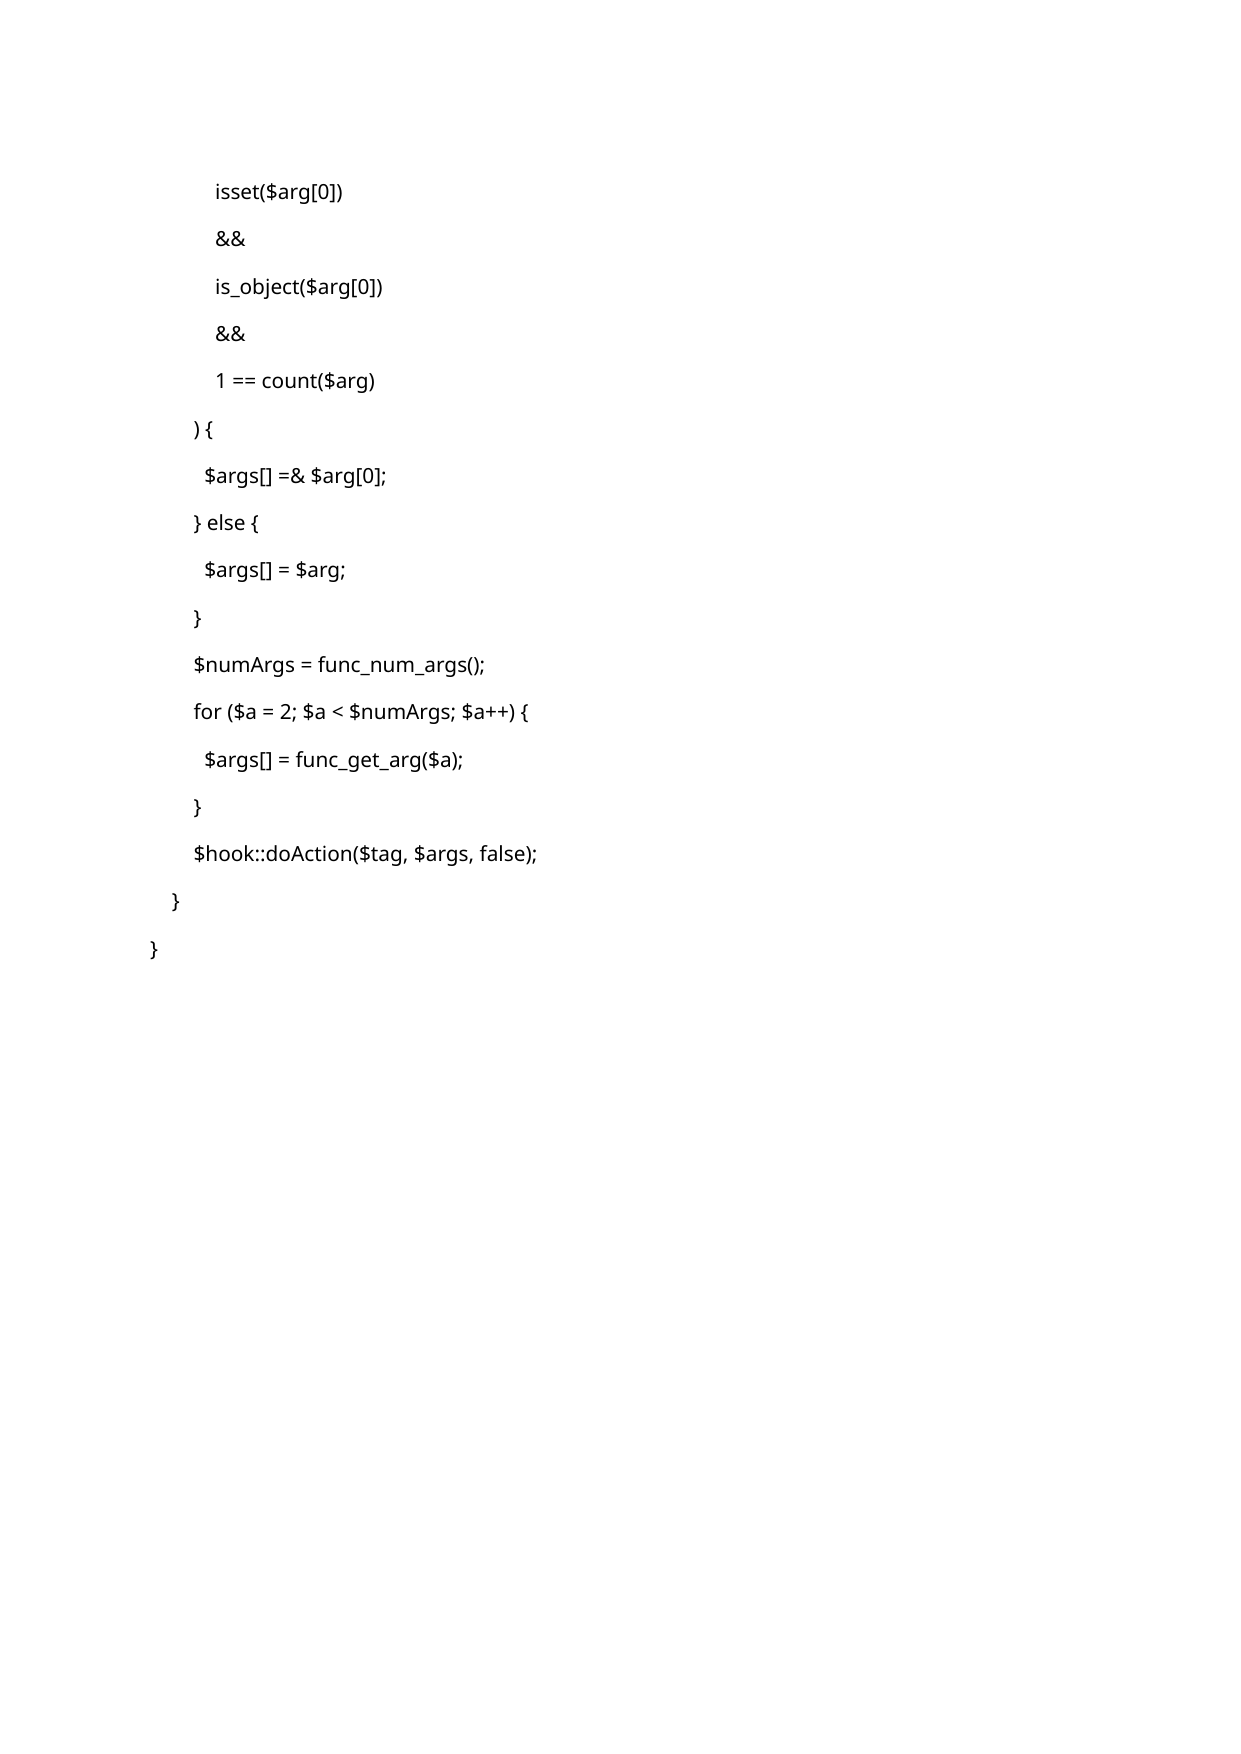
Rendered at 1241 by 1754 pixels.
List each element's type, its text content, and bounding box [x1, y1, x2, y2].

text } [150, 934, 1090, 962]
text $args[] = $arg; [150, 556, 1090, 584]
text is_object($arg[0]) [150, 272, 1090, 300]
text isset($arg[0]) [150, 177, 1090, 206]
text } else { [150, 508, 1090, 537]
text $numArgs = func_num_args(); [150, 650, 1090, 678]
text $hook::doAction($tag, $args, false); [150, 839, 1090, 868]
text ) { [150, 414, 1090, 442]
text && [150, 319, 1090, 347]
text && [150, 224, 1090, 253]
text } [150, 603, 1090, 631]
text 1 == count($arg) [150, 366, 1090, 395]
text $args[] = func_get_arg($a); [150, 745, 1090, 773]
text } [150, 887, 1090, 915]
text } [150, 792, 1090, 820]
text for ($a = 2; $a < $numArgs; $a++) { [150, 697, 1090, 726]
text $args[] =& $arg[0]; [150, 461, 1090, 489]
